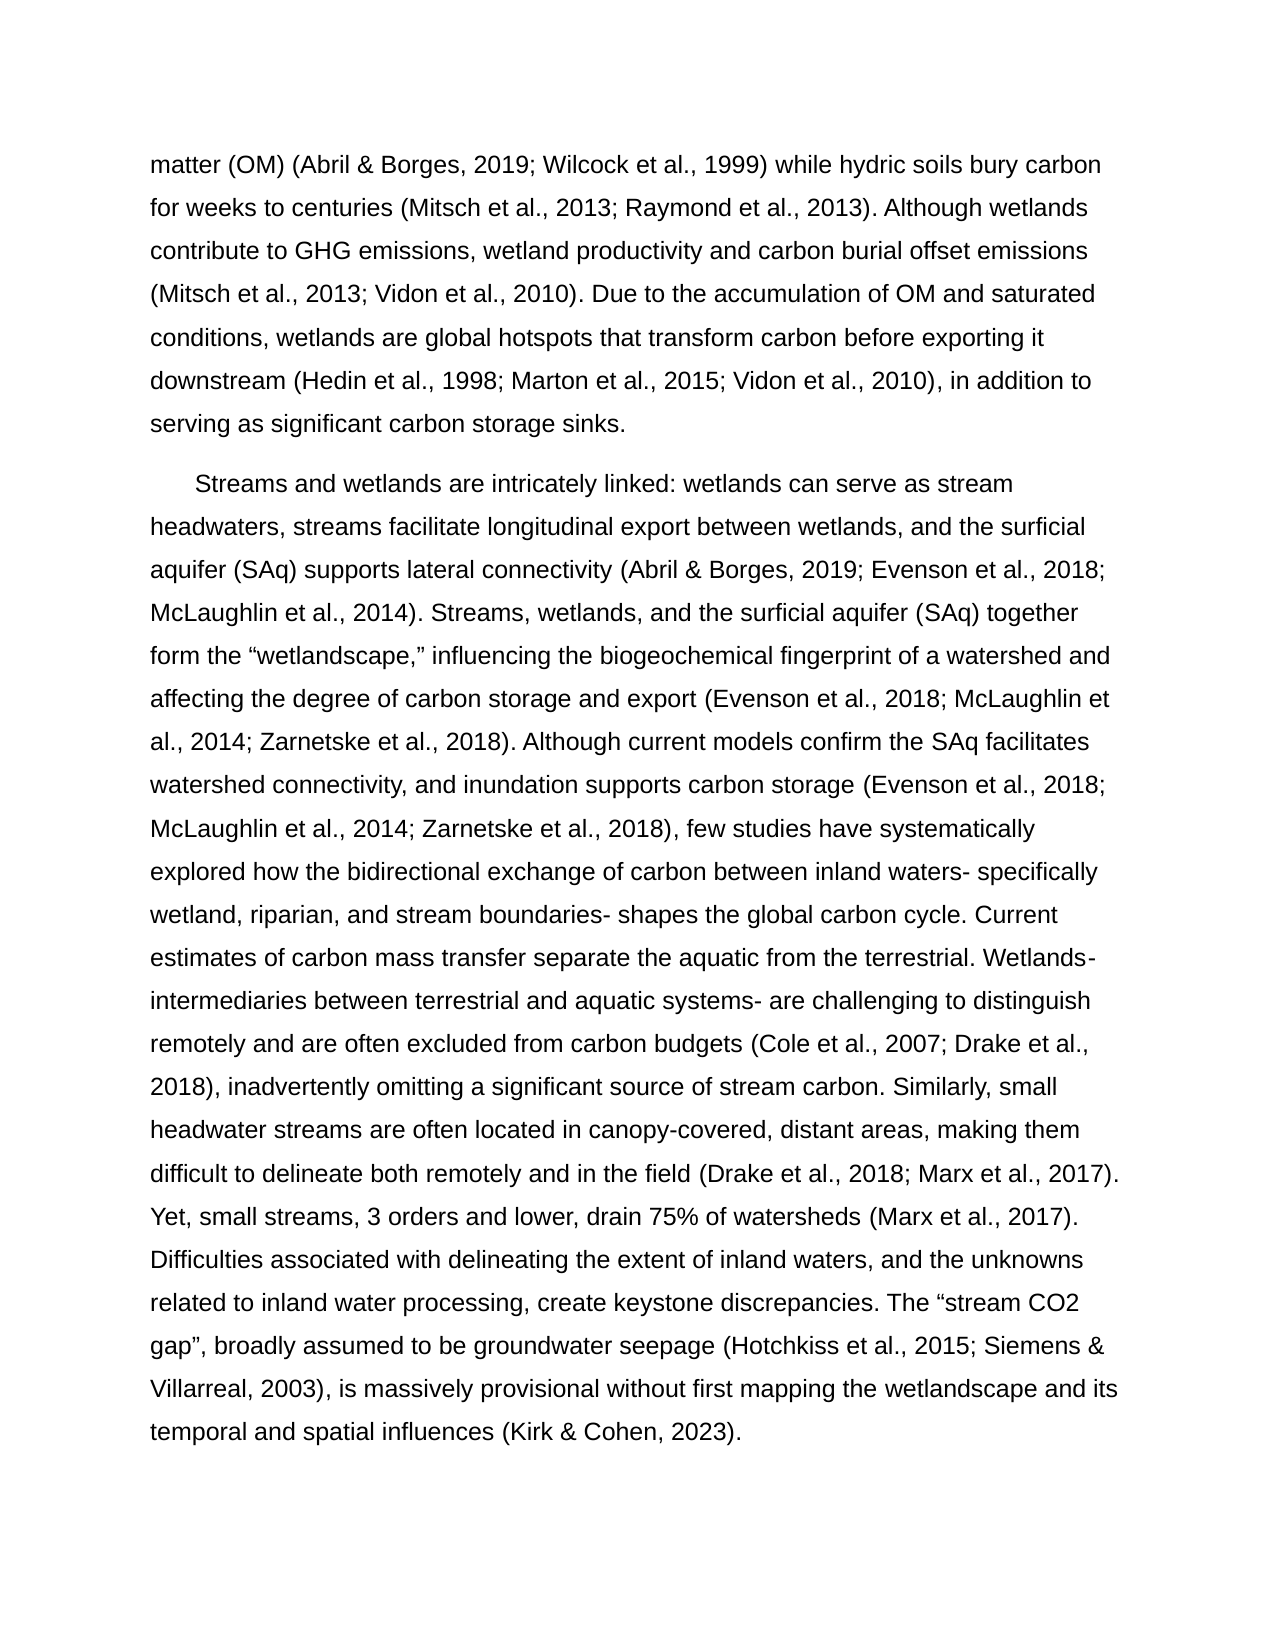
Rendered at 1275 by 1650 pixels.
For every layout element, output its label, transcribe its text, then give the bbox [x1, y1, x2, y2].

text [150, 150, 1125, 437]
